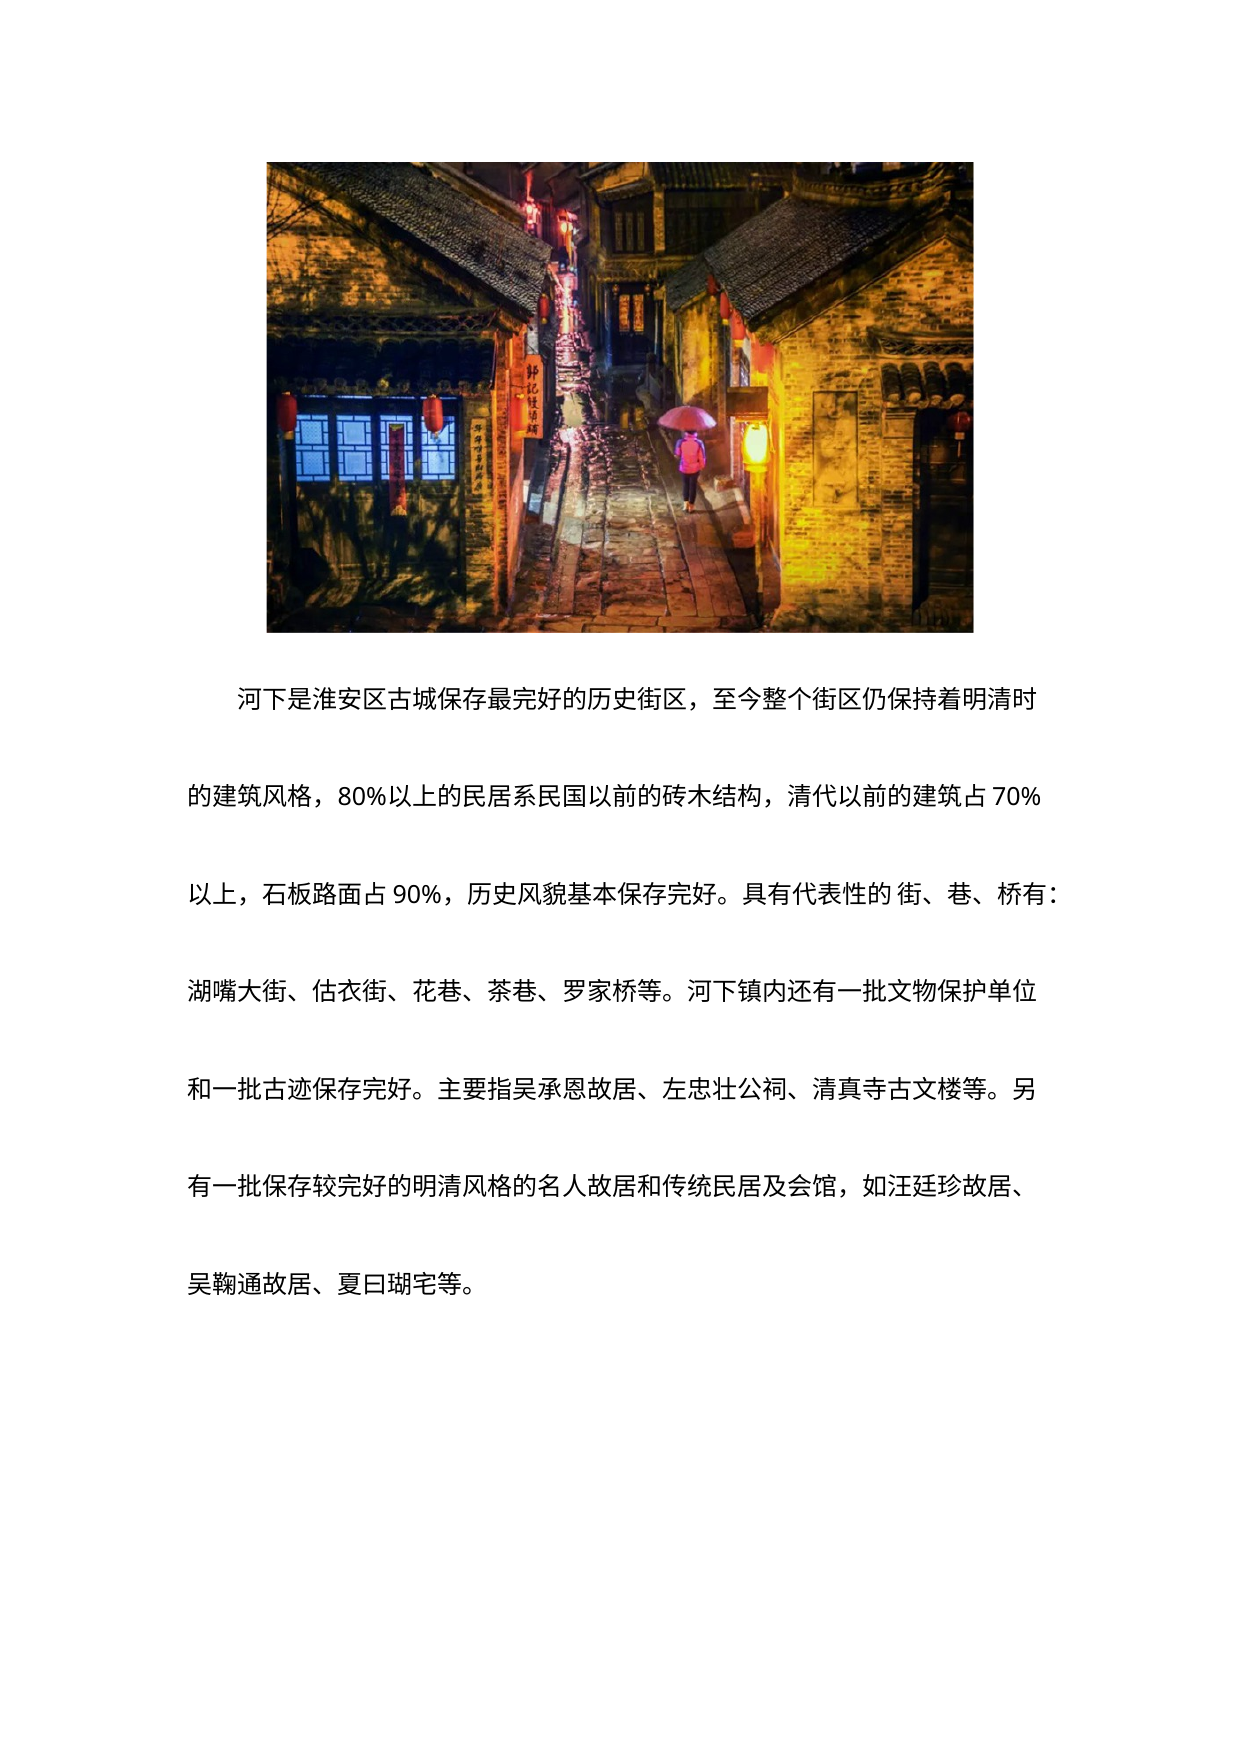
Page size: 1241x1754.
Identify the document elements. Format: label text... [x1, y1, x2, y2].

picture [266, 162, 974, 633]
text 河下是淮安区古城保存最完好的历史街区，至今整个街区仍保持着明清时的建筑风格，80%以上的民居系民国以前的砖木结构，清代以前的建筑占70%以上，石板路面占90%，历史风貌基本保存完好。具有代表性的 街、巷、桥有：湖嘴大街、估衣街、花巷、茶巷、罗家桥等。河下镇内还有一批文物保护单位和一批古迹保存完好。主要指吴承恩故居、左忠壮公祠、清真寺古文楼等。另有一批保存较完好的明清风格的名人故居和传统民居及会馆，如汪廷珍故居、吴鞠通故居、夏曰瑚宅等。 [187, 665, 1053, 1315]
